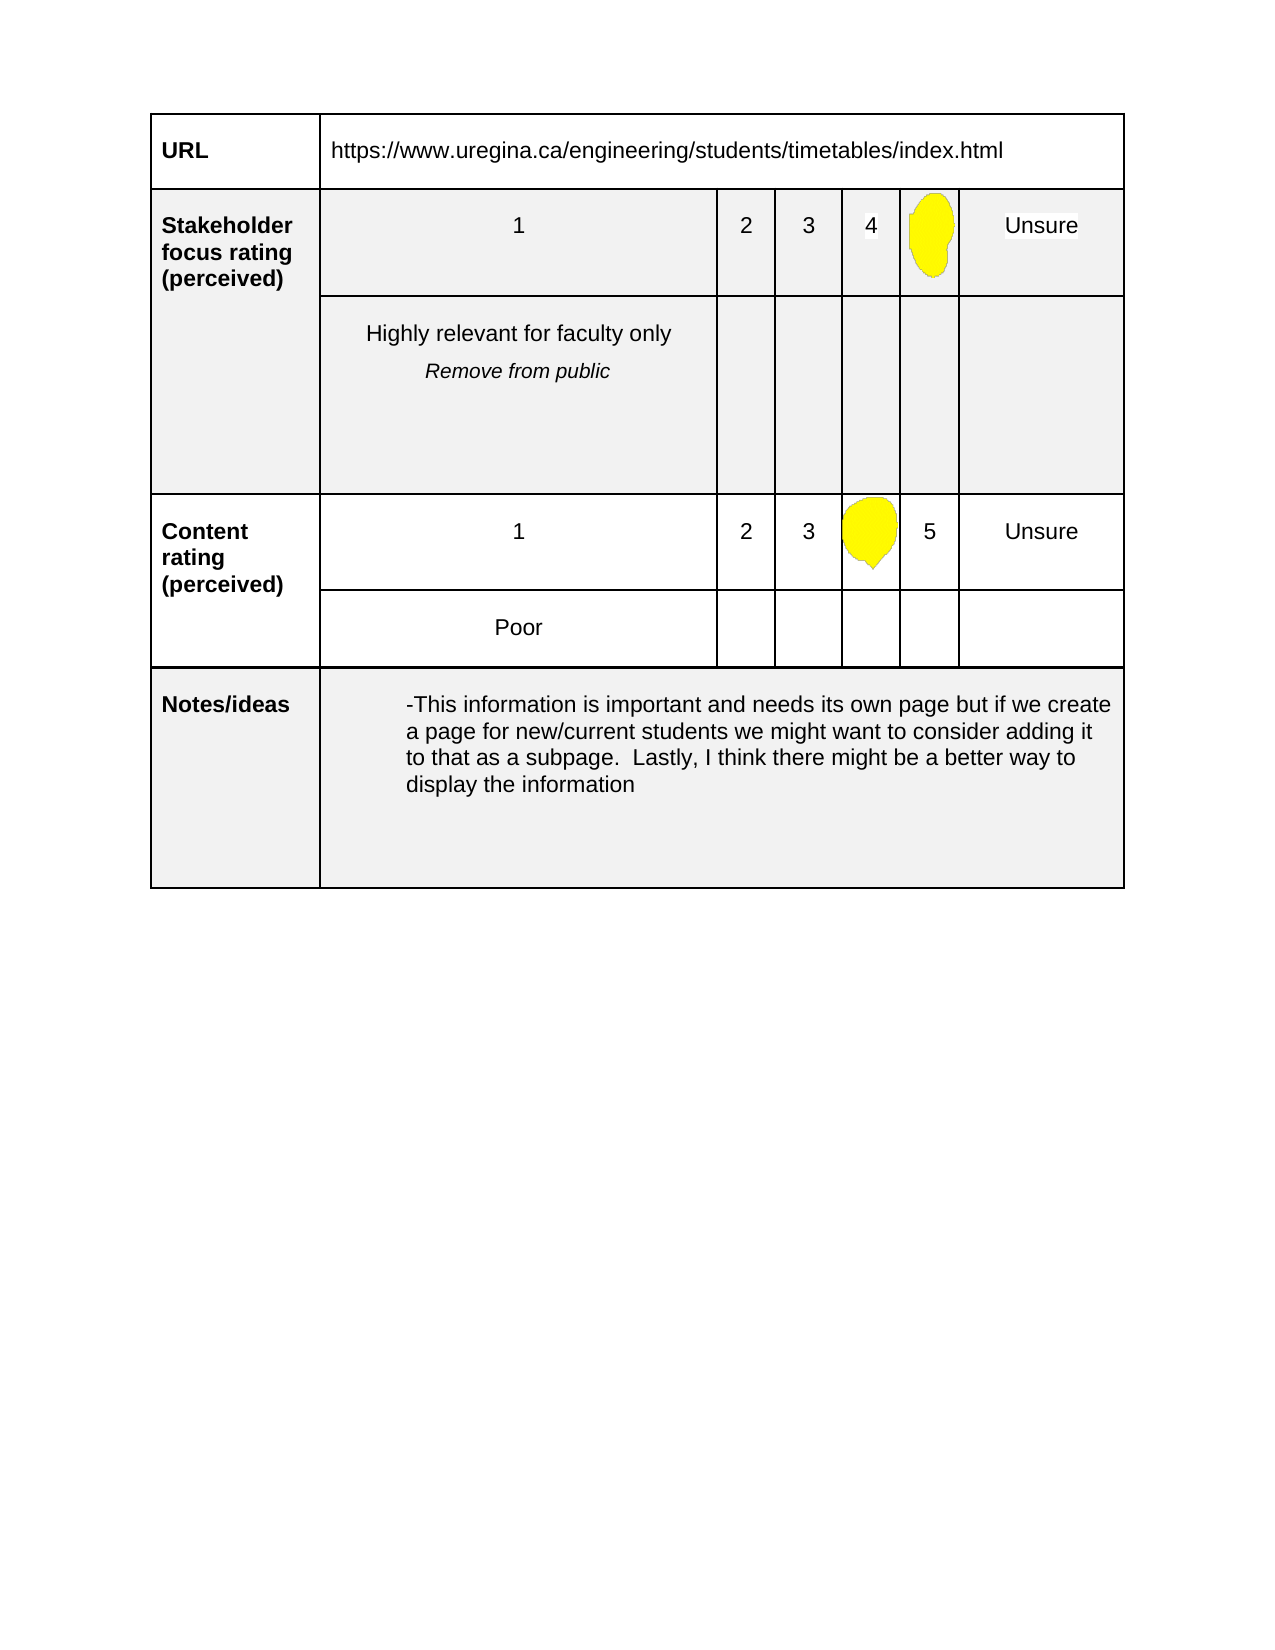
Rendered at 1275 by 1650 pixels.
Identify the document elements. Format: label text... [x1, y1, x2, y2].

table_cell [843, 591, 899, 666]
table_cell 1 [321, 190, 716, 295]
table_cell 3 [776, 495, 841, 589]
table_cell 1 [321, 495, 716, 589]
table_cell [718, 591, 774, 666]
table_cell Unsure [960, 190, 1123, 295]
table_cell URL [152, 115, 319, 187]
picture [904, 192, 955, 278]
table_cell 3 [776, 190, 841, 295]
table_cell [960, 297, 1123, 493]
table_cell 5 [901, 495, 958, 589]
table_cell https://www.uregina.ca/engineering/students/timetables/index.html [321, 115, 1123, 187]
table_cell [901, 297, 958, 493]
table_cell [843, 297, 899, 493]
table_cell Content rating (perceived) [152, 495, 319, 666]
table_cell 4 [843, 495, 899, 589]
table_cell 2 [718, 190, 774, 295]
table_cell 5 [901, 190, 958, 295]
table_cell [776, 297, 841, 493]
table_cell Stakeholder focus rating (perceived) [152, 190, 319, 493]
table_cell 4 [843, 190, 899, 295]
table_cell -This information is important and needs its own page but if we create a page for new/current students we might want to consider adding it to that as a subpage. Lastly, I think there might be a better way to display the information [321, 669, 1123, 887]
table_cell Poor [321, 591, 716, 666]
table_cell [960, 591, 1123, 666]
table_cell [776, 591, 841, 666]
picture [841, 496, 898, 571]
table_cell Unsure [960, 495, 1123, 589]
table_cell Notes/ideas [152, 669, 319, 887]
table_cell Highly relevant for faculty only Remove from public [321, 297, 716, 493]
table_cell [718, 297, 774, 493]
table_cell 2 [718, 495, 774, 589]
table_cell [901, 591, 958, 666]
